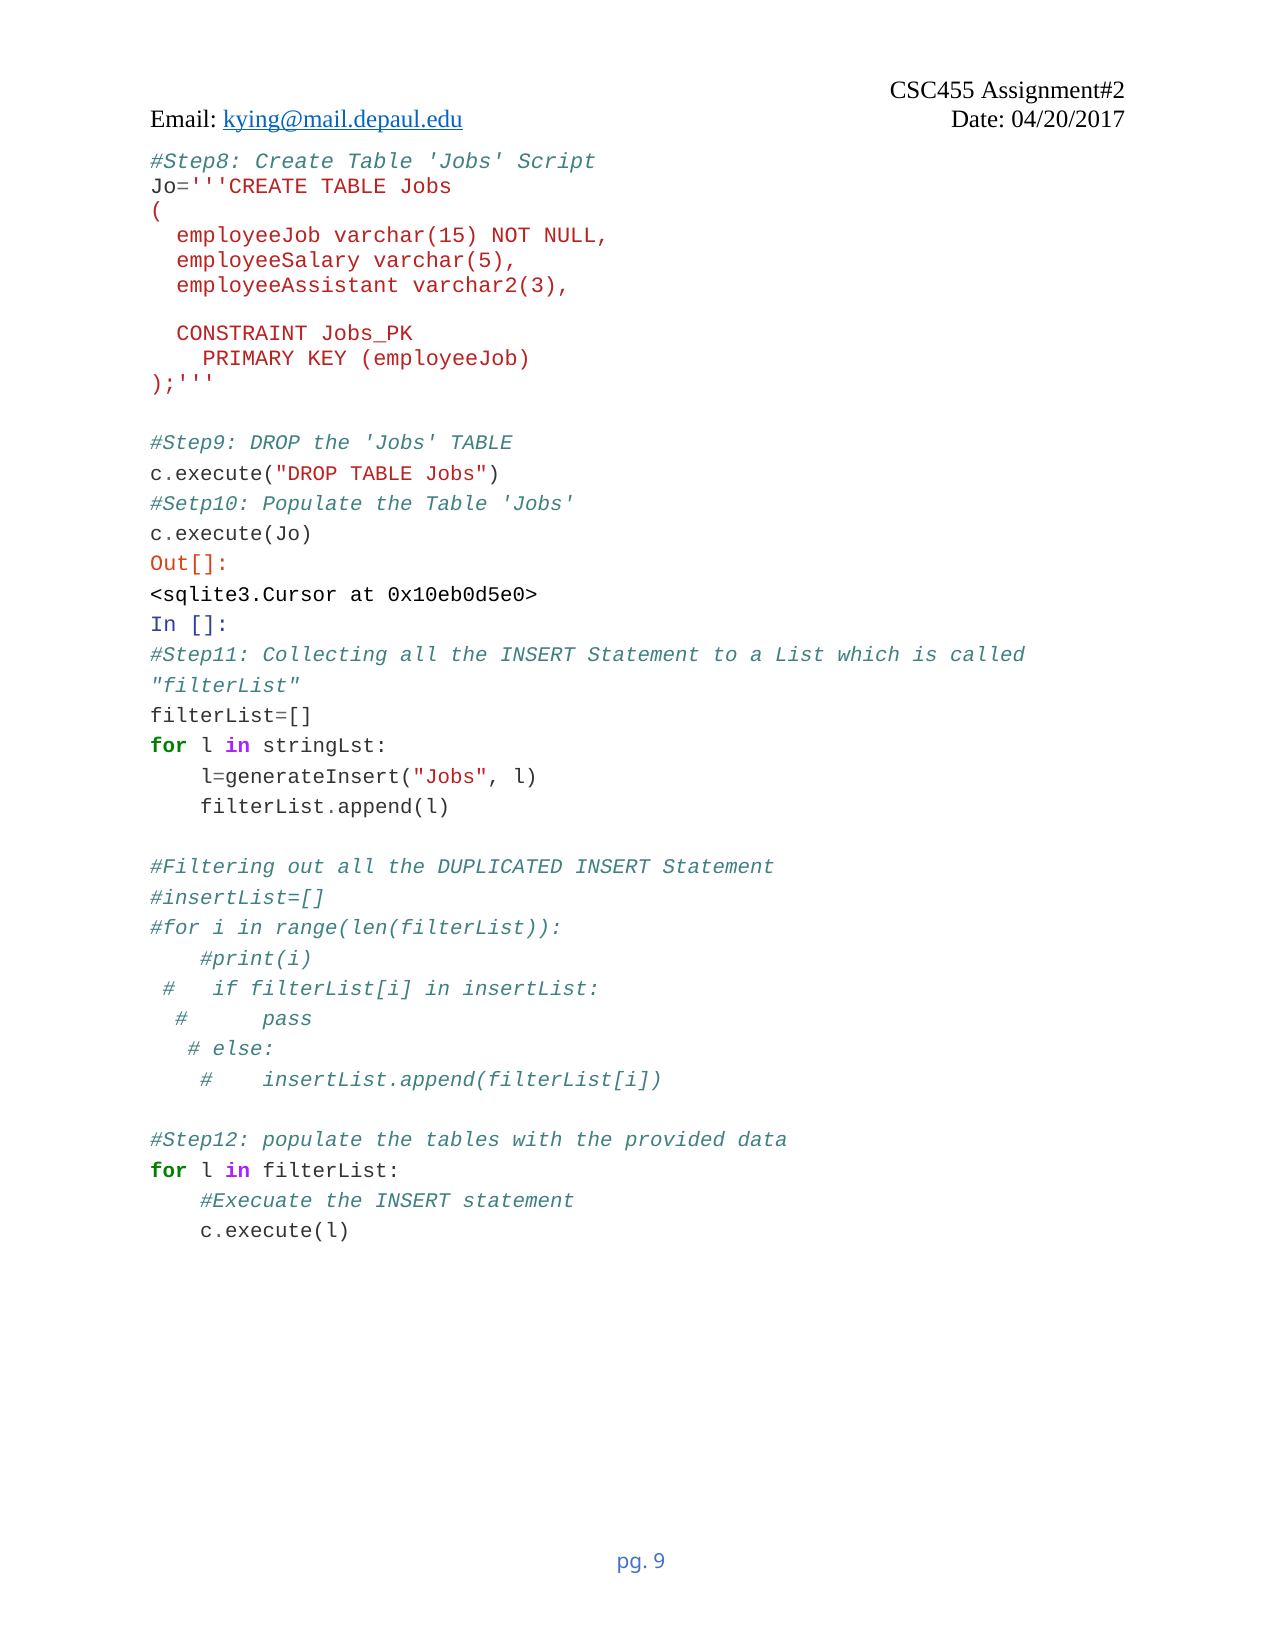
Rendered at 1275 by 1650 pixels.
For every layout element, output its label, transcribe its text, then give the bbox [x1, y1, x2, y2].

text #Step8: Create Table 'Jobs' Script [150, 150, 1125, 175]
text #insertList=[] [150, 880, 1125, 911]
text c.execute(Jo) [150, 516, 1125, 547]
text In []: [150, 607, 1125, 638]
text l=generateInsert("Jobs", l) [150, 759, 1125, 789]
text #Execuate the INSERT statement [150, 1183, 1125, 1214]
text employeeSalary varchar(5), [150, 249, 1125, 274]
text <sqlite3.Cursor at 0x10eb0d5e0> [150, 577, 1125, 607]
text c.execute(l) [150, 1214, 1125, 1244]
text for l in stringLst: [150, 729, 1125, 759]
text # else: [150, 1032, 1125, 1062]
text Jo='''CREATE TABLE Jobs [150, 175, 1125, 199]
text for l in filterList: [150, 1153, 1125, 1183]
text #Setp10: Populate the Table 'Jobs' [150, 486, 1125, 516]
text filterList=[] [150, 698, 1125, 729]
text CONSTRAINT Jobs_PK [150, 322, 1125, 347]
text #Filtering out all the DUPLICATED INSERT Statement [150, 850, 1125, 880]
text PRIMARY KEY (employeeJob) [150, 347, 1125, 372]
text # insertList.append(filterList[i]) [150, 1062, 1125, 1092]
text #Step12: populate the tables with the provided data [150, 1123, 1125, 1153]
text Out[]: [150, 547, 1125, 577]
text filterList.append(l) [150, 789, 1125, 819]
text #Step9: DROP the 'Jobs' TABLE [150, 426, 1125, 456]
text ( [150, 199, 1125, 224]
text # pass [150, 1001, 1125, 1032]
text employeeJob varchar(15) NOT NULL, [150, 224, 1125, 249]
text #Step11: Collecting all the INSERT Statement to a List which is called "filterList" [150, 638, 1125, 698]
text );''' [150, 372, 1125, 397]
text #print(i) [150, 941, 1125, 971]
text #for i in range(len(filterList)): [150, 911, 1125, 941]
text c.execute("DROP TABLE Jobs") [150, 456, 1125, 486]
text # if filterList[i] in insertList: [150, 971, 1125, 1001]
text employeeAssistant varchar2(3), [150, 274, 1125, 299]
